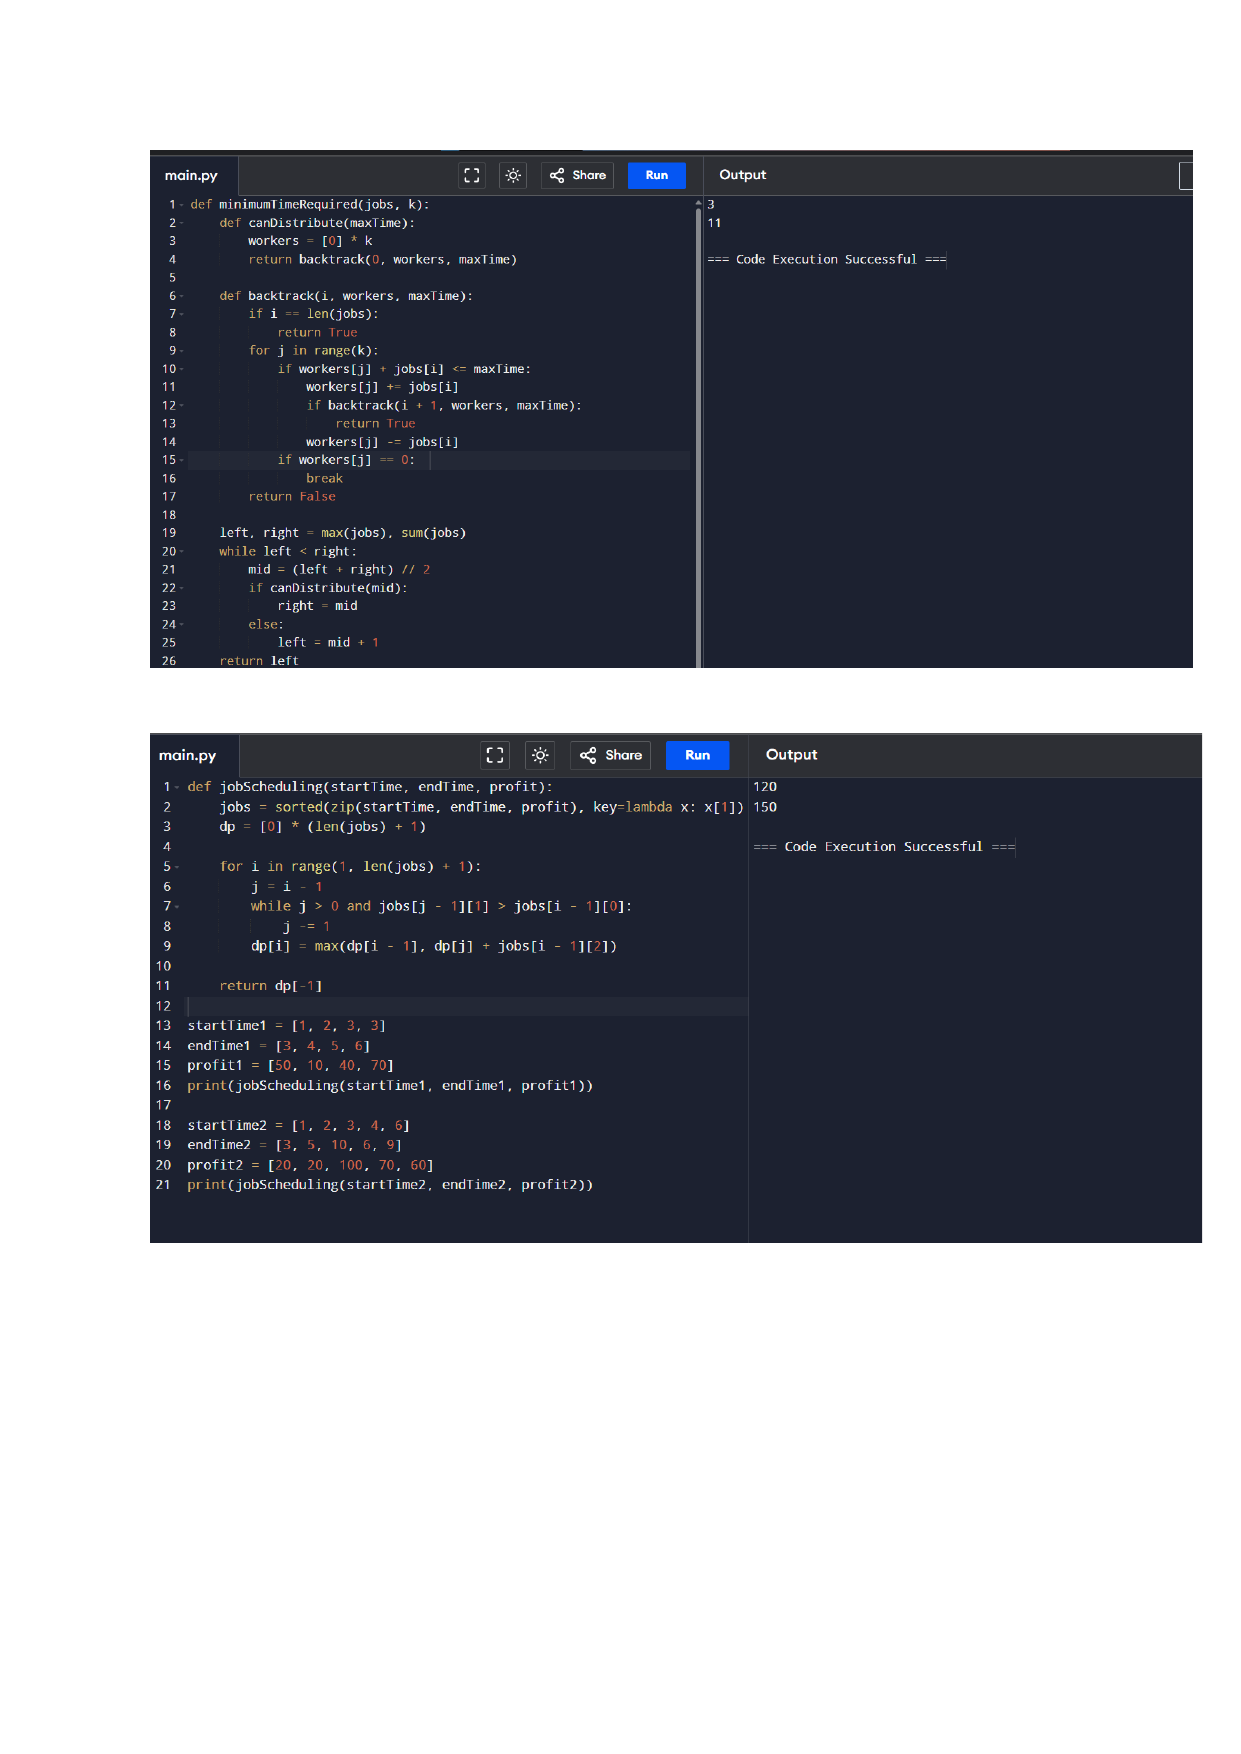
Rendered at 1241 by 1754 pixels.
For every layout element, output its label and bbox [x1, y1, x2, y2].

picture [150, 733, 1203, 1243]
picture [150, 150, 1193, 668]
